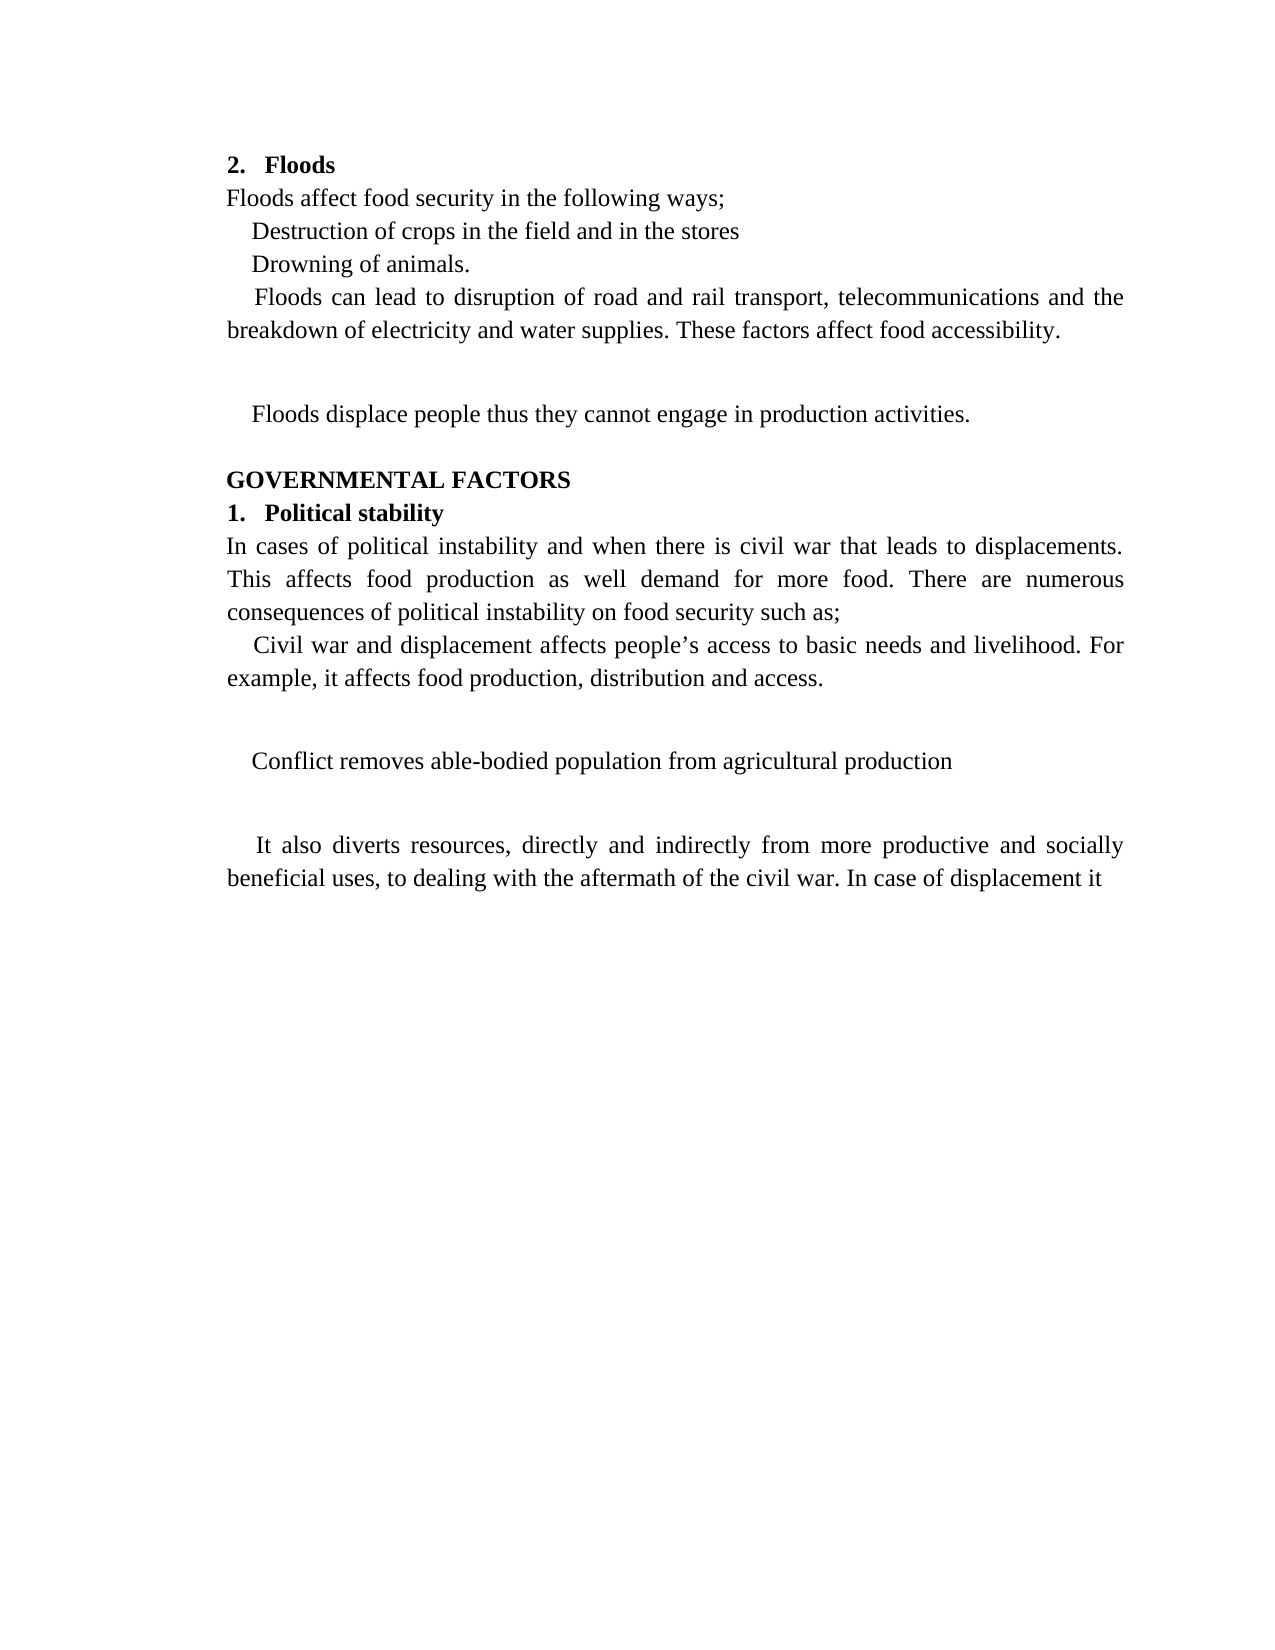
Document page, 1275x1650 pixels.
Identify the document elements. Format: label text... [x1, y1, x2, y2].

text  Floods can lead to disruption of road and rail transport, telecommunications and the breakdown of electricity and water supplies. These factors affect food accessibility. [226, 282, 1125, 344]
text  Destruction of crops in the field and in the stores [226, 216, 1125, 245]
text  Floods displace people thus they cannot engage in production activities. [226, 399, 1125, 427]
list Political stability [227, 498, 1125, 526]
text In cases of political instability and when there is civil war that leads to displacements. This affects food production as well demand for more food. There are numerous consequences of political instability on food security such as; [226, 531, 1125, 626]
list Floods [227, 150, 1125, 179]
text GOVERNMENTAL FACTORS [226, 465, 1125, 493]
text  Civil war and displacement affects people’s access to basic needs and livelihood. For example, it affects food production, distribution and access. [226, 630, 1125, 692]
text Floods affect food security in the following ways; [226, 183, 1125, 212]
text  It also diverts resources, directly and indirectly from more productive and socially beneficial uses, to dealing with the aftermath of the civil war. In case of displacement it [226, 830, 1125, 892]
text  Drowning of animals. [226, 249, 1125, 278]
text  Conflict removes able-bodied population from agricultural production [226, 746, 1125, 775]
